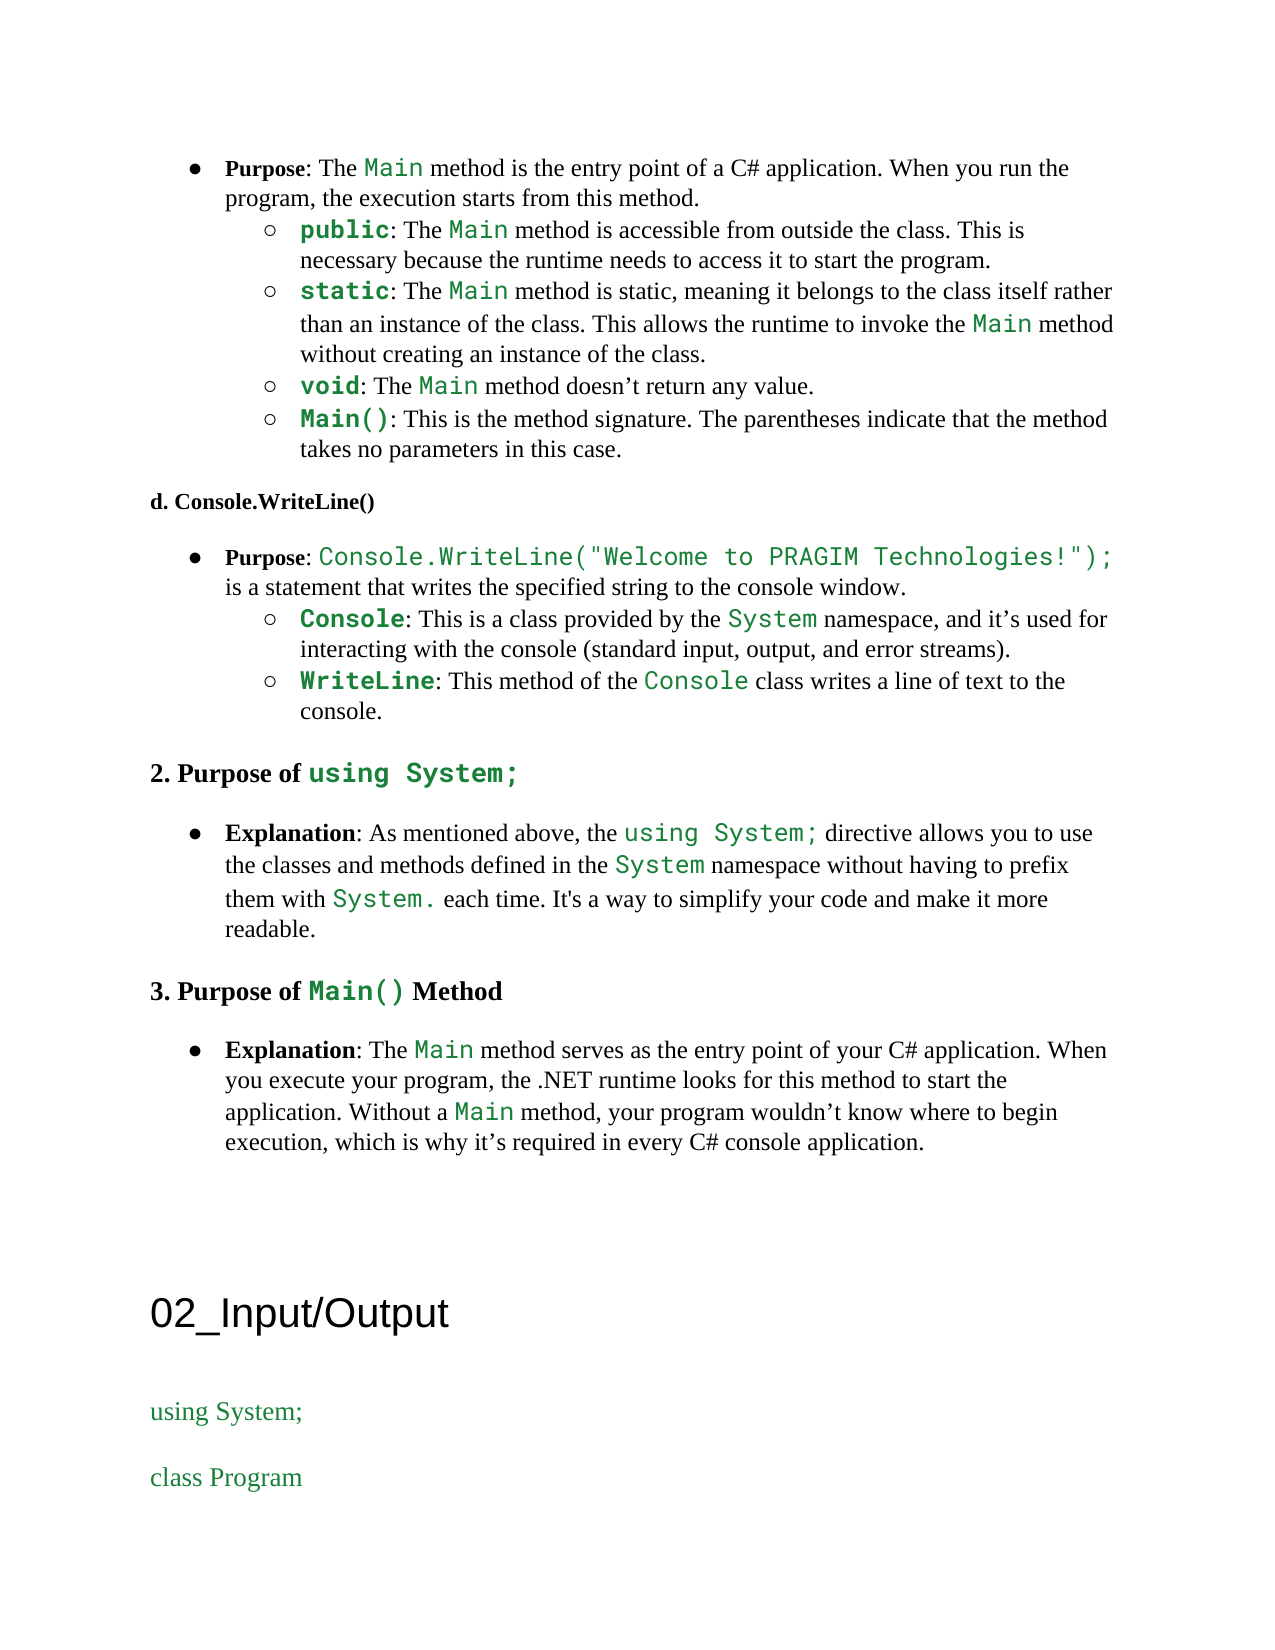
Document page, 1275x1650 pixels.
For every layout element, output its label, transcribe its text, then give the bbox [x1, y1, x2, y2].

subtitle 02_Input/Output [150, 1288, 1125, 1336]
list Purpose: Console.WriteLine("Welcome to PRAGIM Technologies!"); is a statement that writes the specified string to the console window. [187, 539, 1125, 601]
subtitle 2. Purpose of using System; [150, 754, 1125, 790]
list Purpose: The Main method is the entry point of a C# application. When you run the program, the execution starts from this method. [187, 150, 1125, 212]
text class Program [150, 1461, 1125, 1492]
subtitle d. Console.WriteLine() [150, 488, 1125, 514]
list WriteLine: This method of the Console class writes a line of text to the console. [262, 663, 1125, 725]
list Explanation: The Main method serves as the entry point of your C# application. When you execute your program, the .NET runtime looks for this method to start the application. Without a Main method, your program wouldn’t know where to begin execution, which is why it’s required in every C# console application. [187, 1032, 1125, 1156]
list static: The Main method is static, meaning it belongs to the class itself rather than an instance of the class. This allows the runtime to invoke the Main method without creating an instance of the class. [262, 273, 1125, 368]
list Console: This is a class provided by the System namespace, and it’s used for interacting with the console (standard input, output, and error streams). [262, 601, 1125, 663]
text using System; [150, 1394, 1125, 1426]
subtitle 3. Purpose of Main() Method [150, 972, 1125, 1007]
list public: The Main method is accessible from outside the class. This is necessary because the runtime needs to access it to start the program. [262, 212, 1125, 273]
list Explanation: As mentioned above, the using System; directive allows you to use the classes and methods defined in the System namespace without having to prefix them with System. each time. It's a way to simplify your code and make it more readable. [187, 815, 1125, 942]
list void: The Main method doesn’t return any value. [262, 368, 1125, 401]
list Main(): This is the method signature. The parentheses indicate that the method takes no parameters in this case. [262, 401, 1125, 463]
